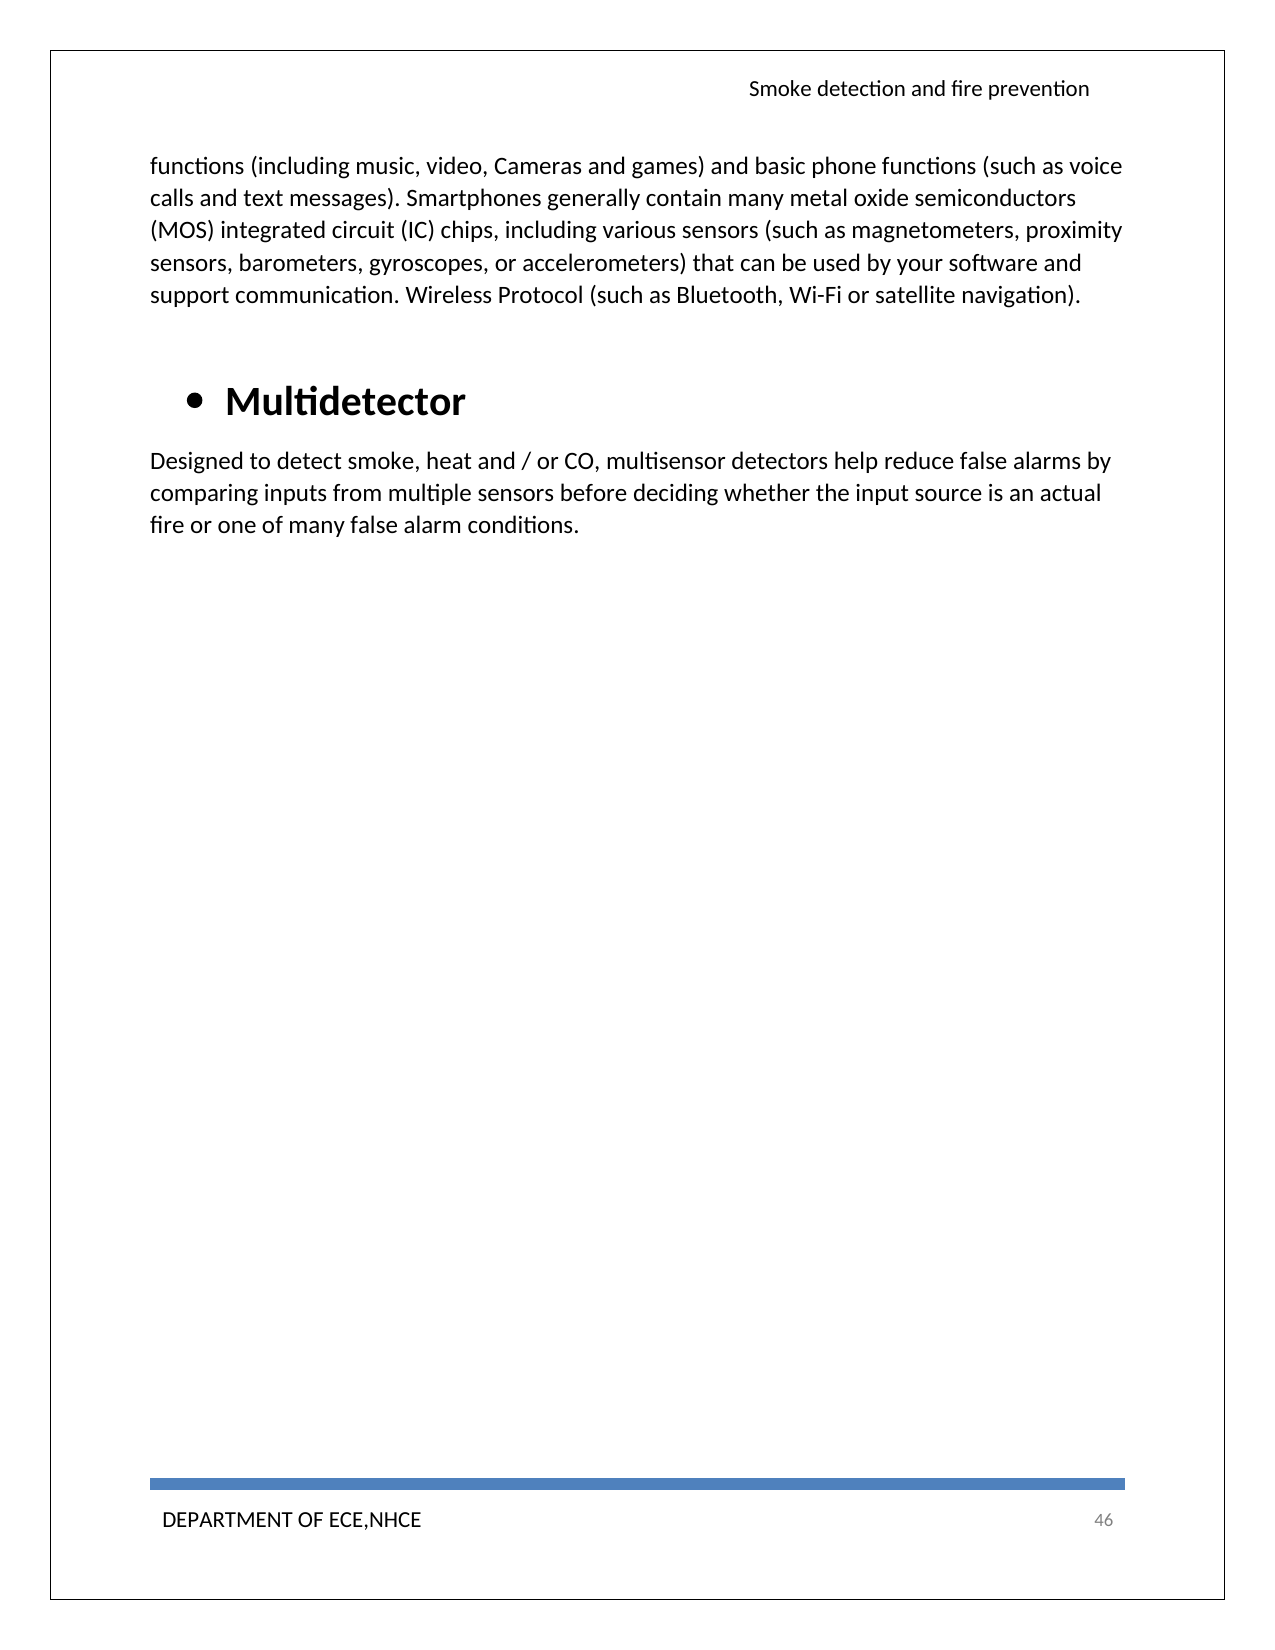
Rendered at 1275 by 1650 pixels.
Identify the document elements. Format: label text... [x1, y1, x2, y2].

text Designed to detect smoke, heat and / or CO, multisensor detectors help reduce false alarms by comparing inputs from multiple sensors before deciding whether the input source is an actual fire or one of many false alarm conditions. [150, 445, 1125, 540]
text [150, 150, 1125, 310]
list Multidetector [187, 374, 1125, 425]
